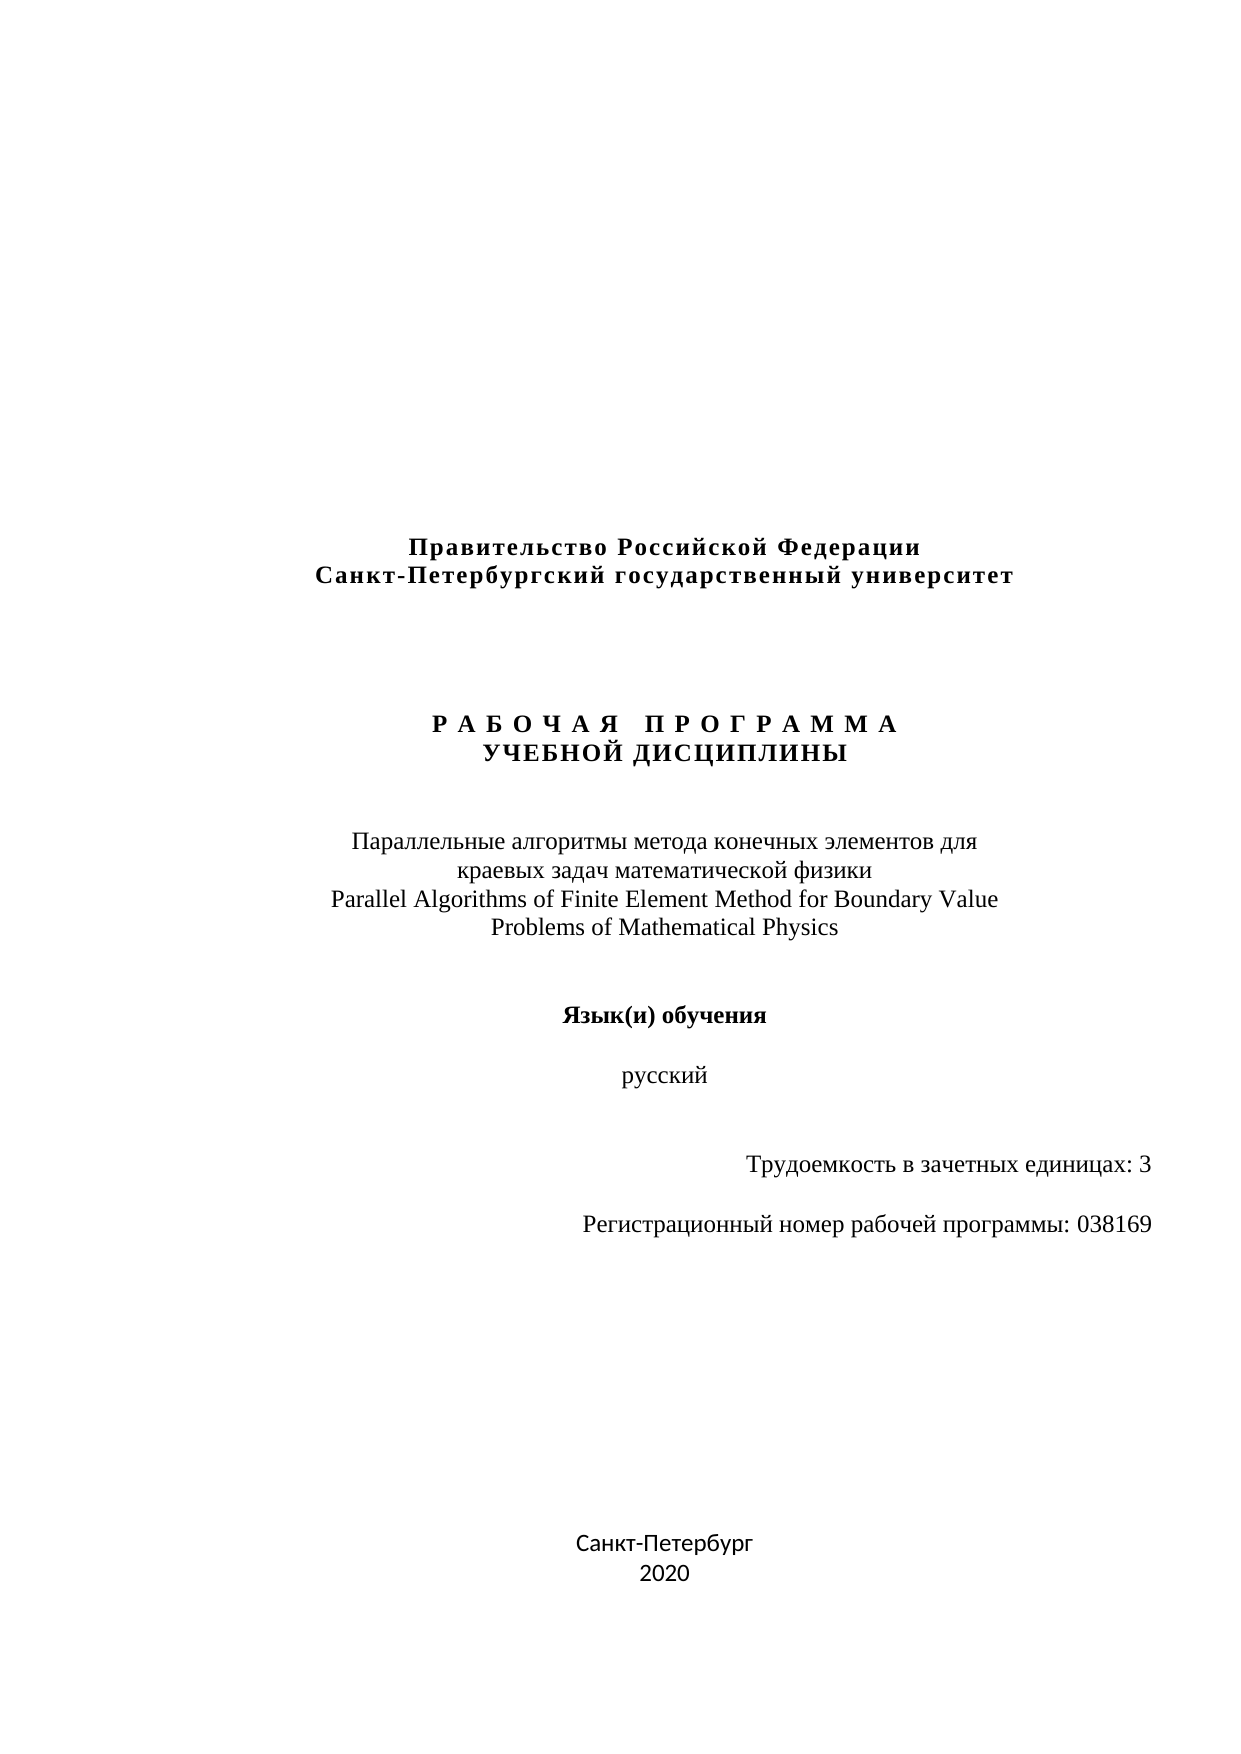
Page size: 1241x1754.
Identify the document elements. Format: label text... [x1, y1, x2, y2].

text краевых задач математической физики [177, 855, 1152, 884]
text 2020 [177, 1557, 1152, 1588]
text Problems of Mathematical Physics [177, 912, 1152, 941]
text Язык(и) обучения [177, 1000, 1152, 1029]
text Правительство Российской Федерации [177, 532, 1152, 560]
text Трудоемкость в зачетных единицах: 3 [177, 1149, 1152, 1178]
text Р А Б О Ч А Я П Р О Г Р А М М А [177, 709, 1152, 738]
text Санкт-Петербургский государственный университет [177, 560, 1152, 589]
text Parallel Algorithms of Finite Element Method for Boundary Value [177, 884, 1152, 912]
text русский [177, 1060, 1152, 1088]
text УЧЕБНОЙ ДИСЦИПЛИНЫ [177, 738, 1152, 767]
text Регистрационный номер рабочей программы: 038169 [177, 1209, 1152, 1237]
text Санкт-Петербург [177, 1527, 1152, 1557]
text Параллельные алгоритмы метода конечных элементов для [177, 826, 1152, 855]
